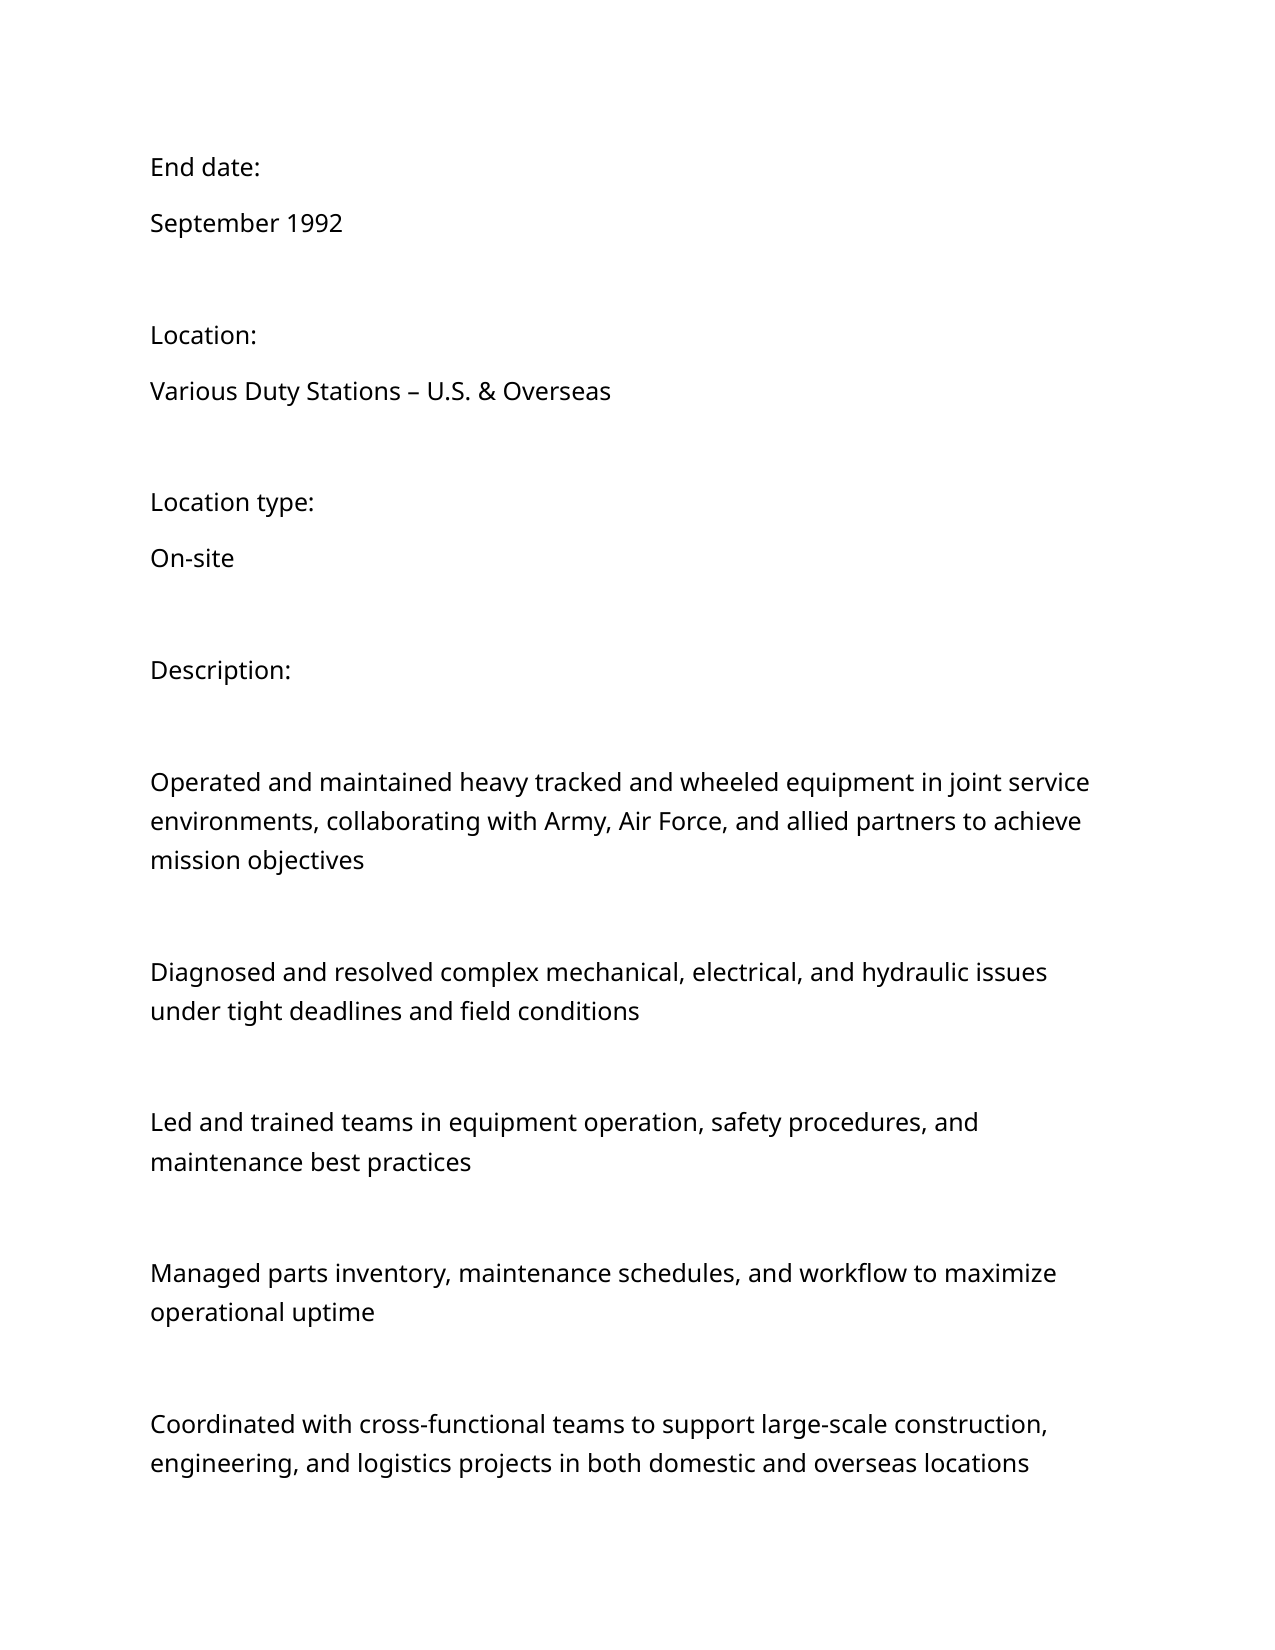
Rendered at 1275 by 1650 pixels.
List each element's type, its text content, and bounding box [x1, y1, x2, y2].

text End date: [150, 150, 1125, 184]
text Diagnosed and resolved complex mechanical, electrical, and hydraulic issues under tight deadlines and field conditions [150, 954, 1125, 1027]
text Operated and maintained heavy tracked and wheeled equipment in joint service environments, collaborating with Army, Air Force, and allied partners to achieve mission objectives [150, 764, 1125, 877]
text Managed parts inventory, maintenance schedules, and workflow to maximize operational uptime [150, 1256, 1125, 1329]
text Various Duty Stations – U.S. & Overseas [150, 373, 1125, 407]
text Led and trained teams in equipment operation, safety procedures, and maintenance best practices [150, 1105, 1125, 1178]
text Description: [150, 652, 1125, 687]
text Coordinated with cross-functional teams to support large-scale construction, engineering, and logistics projects in both domestic and overseas locations [150, 1407, 1125, 1480]
text September 1992 [150, 206, 1125, 240]
text Location type: [150, 485, 1125, 519]
text Location: [150, 317, 1125, 352]
text On-site [150, 541, 1125, 575]
